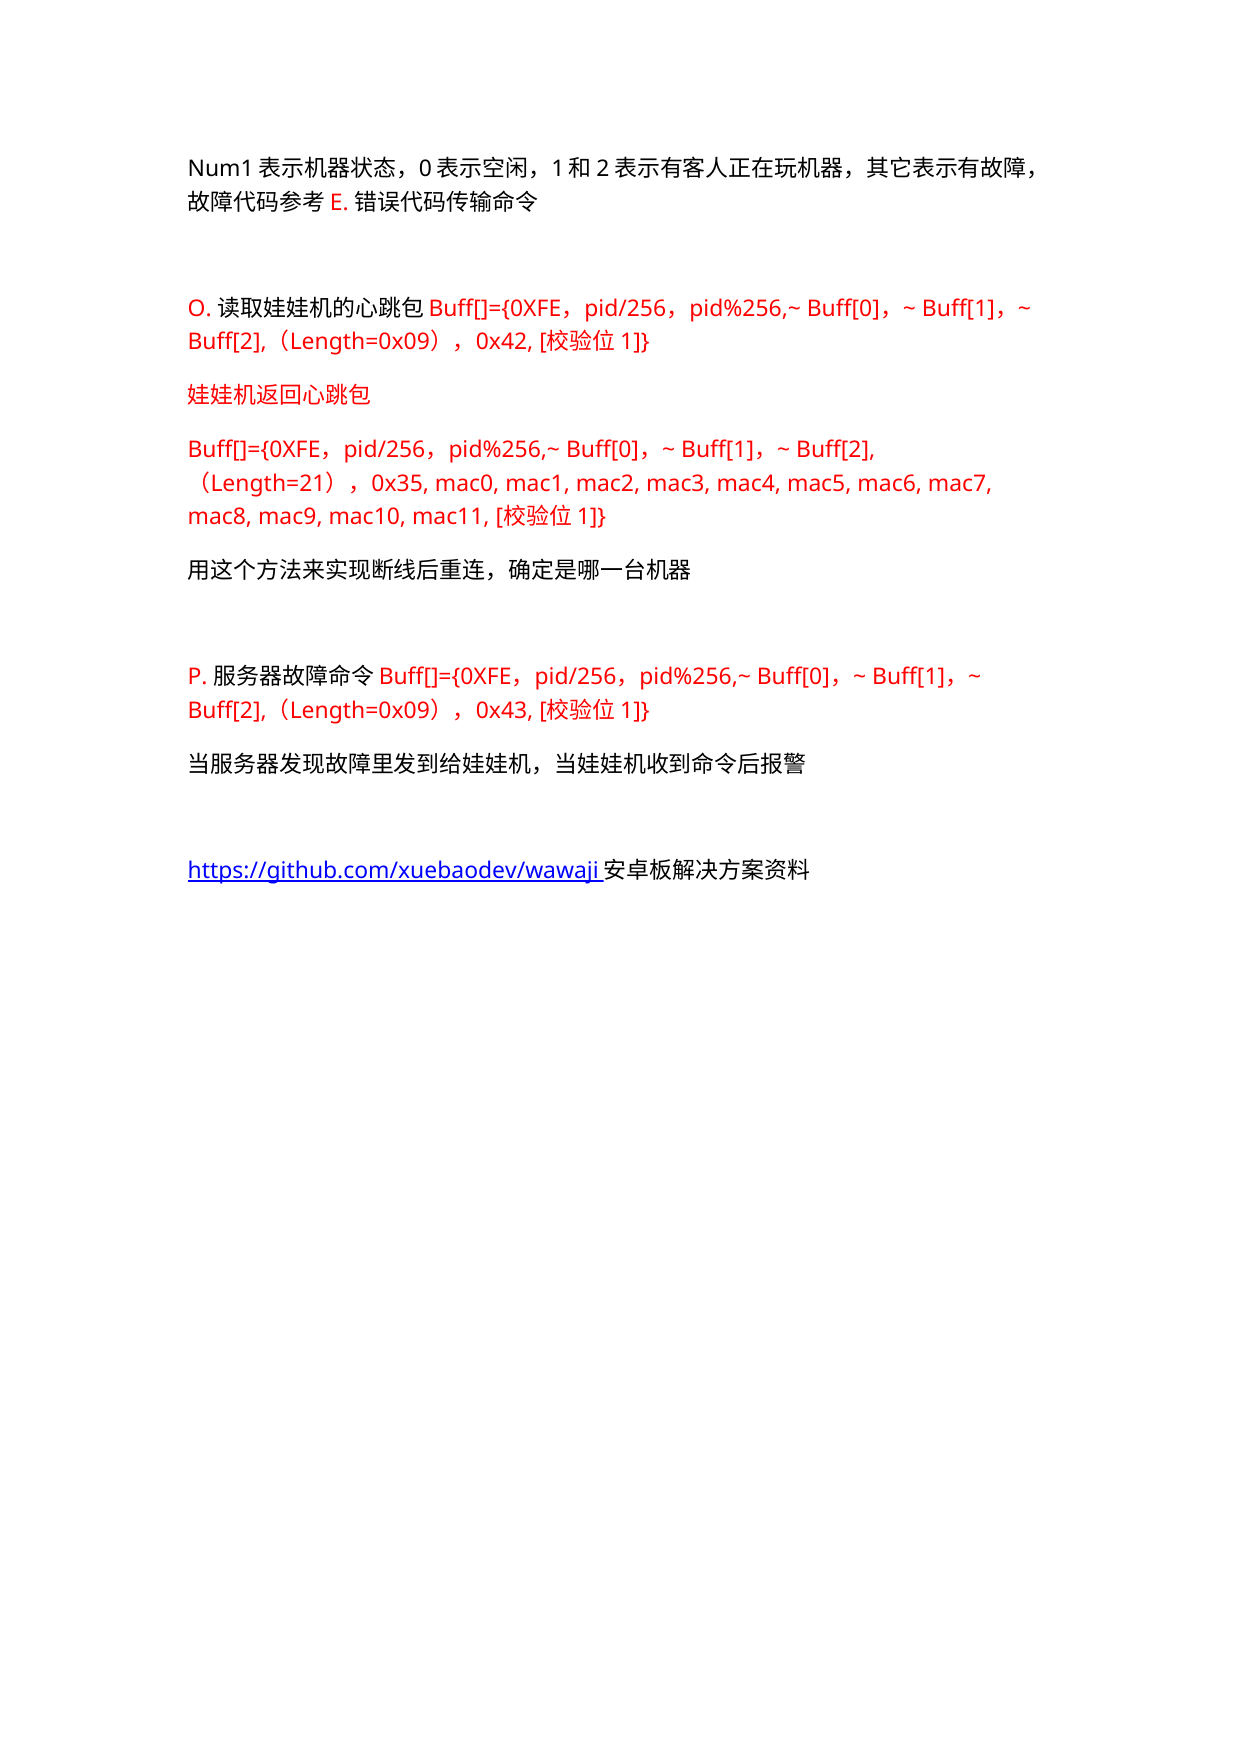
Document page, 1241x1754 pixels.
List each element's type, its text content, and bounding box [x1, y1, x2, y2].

text O. 读取娃娃机的心跳包Buff[]={0XFE，pid/256，pid%256,~ Buff[0]，~ Buff[1]，~ Buff[2],（Length=0x09），0x42, [校验位1]} [187, 289, 1053, 356]
text https://github.com/xuebaodev/wawaji安卓板解决方案资料 [187, 852, 1053, 885]
text 用这个方法来实现断线后重连，确定是哪一台机器 [187, 552, 1053, 585]
text 当服务器发现故障里发到给娃娃机，当娃娃机收到命令后报警 [187, 746, 1053, 779]
text Num1表示机器状态，0表示空闲，1和2表示有客人正在玩机器，其它表示有故障，故障代码参考E. 错误代码传输命令 [187, 150, 1053, 217]
text 娃娃机返回心跳包 [187, 377, 1053, 410]
text P. 服务器故障命令Buff[]={0XFE，pid/256，pid%256,~ Buff[0]，~ Buff[1]，~ Buff[2],（Length=0x09），0x43, [校验位1]} [187, 658, 1053, 725]
text Buff[]={0XFE，pid/256，pid%256,~ Buff[0]，~ Buff[1]，~ Buff[2],（Length=21），0x35, mac0, mac1, mac2, mac3, mac4, mac5, mac6, mac7, mac8, mac9, mac10, mac11, [校验位1]} [187, 431, 1053, 531]
